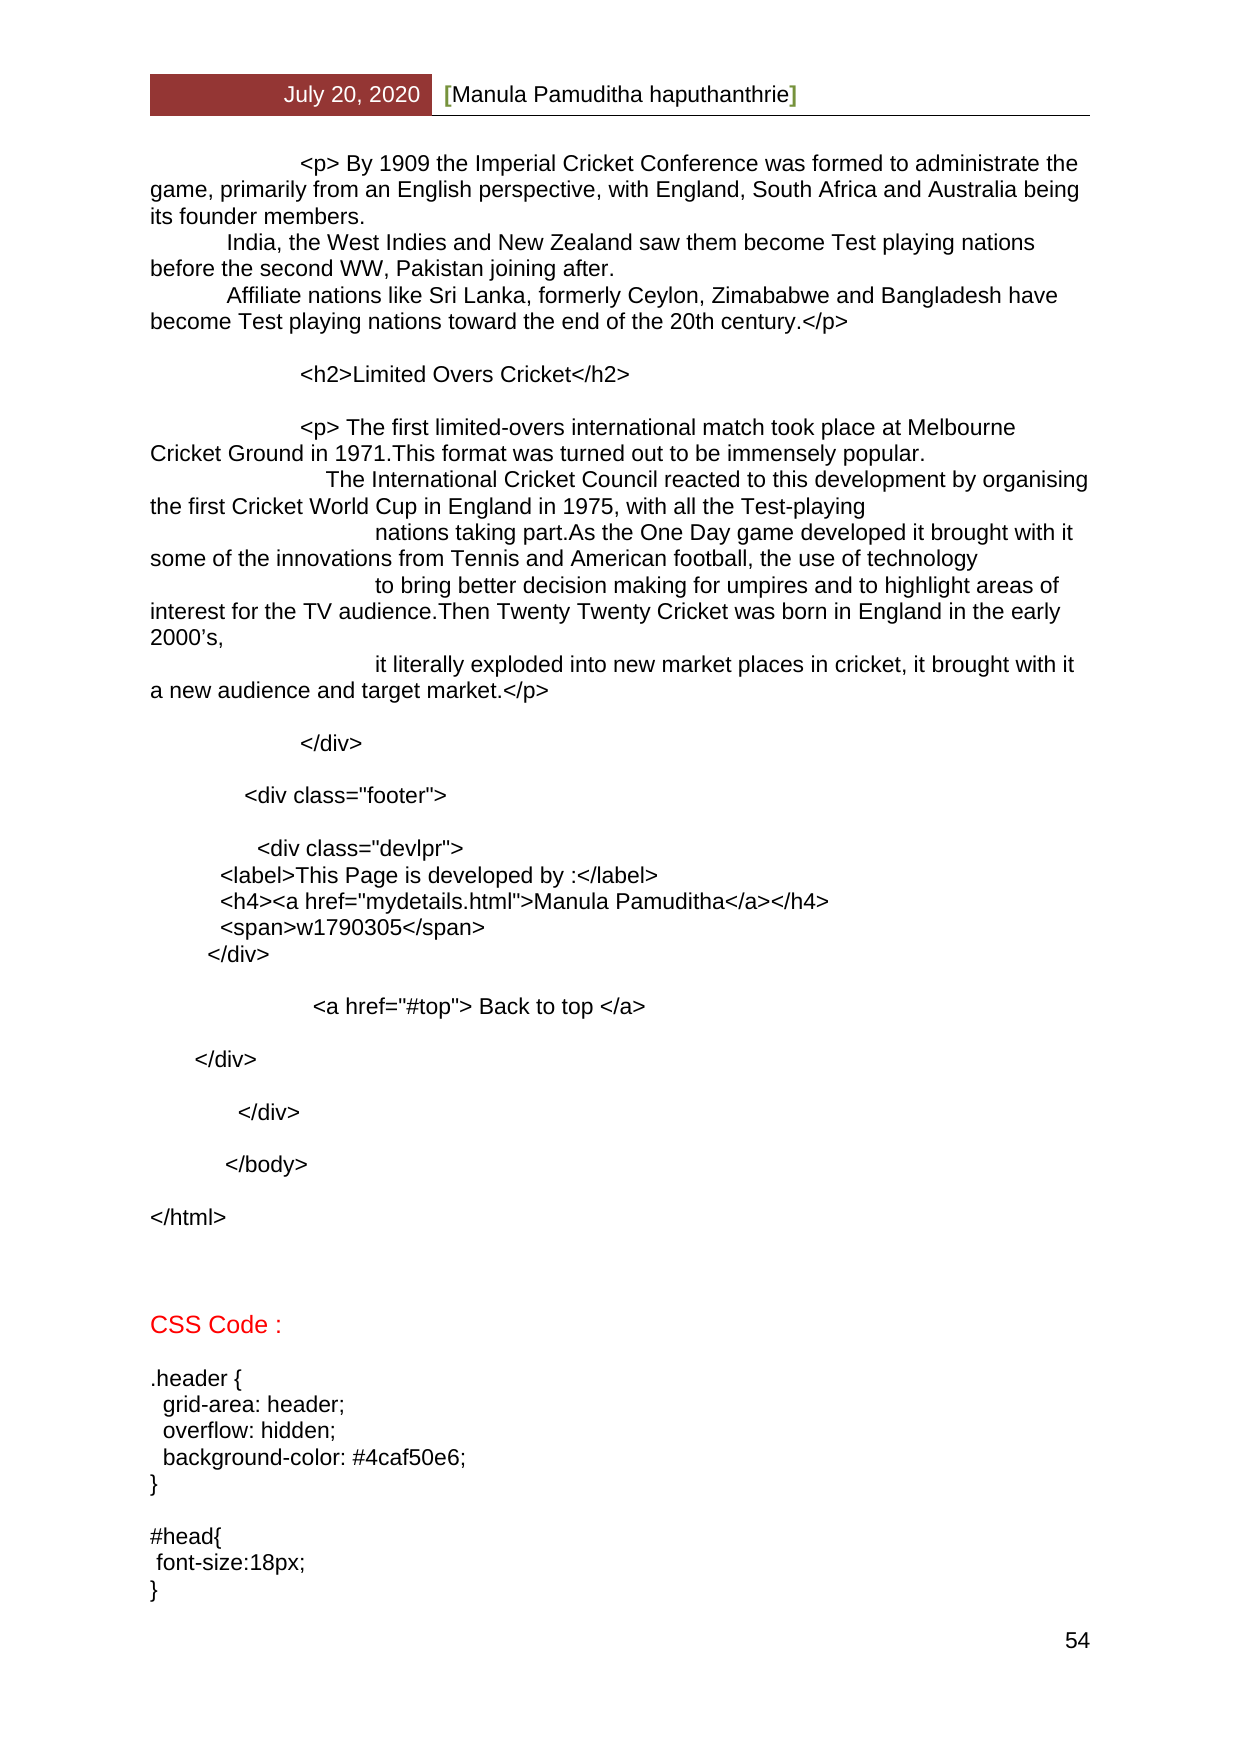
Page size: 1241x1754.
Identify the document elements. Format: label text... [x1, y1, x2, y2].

text <h2>Limited Overs Cricket</h2> [150, 361, 1090, 387]
text </div> [150, 941, 1090, 967]
text grid-area: header; [150, 1391, 1090, 1417]
text it literally exploded into new market places in cricket, it brought with it a new audience and target market.</p> [150, 651, 1090, 703]
text <div class="footer"> [150, 782, 1090, 809]
text Affiliate nations like Sri Lanka, formerly Ceylon, Zimababwe and Bangladesh have become Test playing nations toward the end of the 20th century.</p> [150, 282, 1090, 334]
text } [150, 1576, 1090, 1602]
text to bring better decision making for umpires and to highlight areas of interest for the TV audience.Then Twenty Twenty Cricket was born in England in the early 2000’s, [150, 572, 1090, 651]
text <label>This Page is developed by :</label> [150, 862, 1090, 888]
text </div> [150, 1046, 1090, 1072]
text <p> By 1909 the Imperial Cricket Conference was formed to administrate the game, primarily from an English perspective, with England, South Africa and Australia being its founder members. [150, 150, 1090, 229]
text <a href="#top"> Back to top </a> [150, 993, 1090, 1020]
text <div class="devlpr"> [150, 835, 1090, 862]
text overflow: hidden; [150, 1417, 1090, 1444]
text font-size:18px; [150, 1549, 1090, 1576]
text } [150, 1470, 1090, 1496]
text The International Cricket Council reacted to this development by organising the first Cricket World Cup in England in 1975, with all the Test-playing [150, 466, 1090, 519]
text CSS Code : [150, 1309, 1090, 1338]
text <p> The first limited-overs international match took place at Melbourne Cricket Ground in 1971.This format was turned out to be immensely popular. [150, 413, 1090, 466]
text </div> [150, 1099, 1090, 1125]
text <h4><a href="mydetails.html">Manula Pamuditha</a></h4> [150, 888, 1090, 914]
text </html> [150, 1204, 1090, 1231]
text nations taking part.As the One Day game developed it brought with it some of the innovations from Tennis and American football, the use of technology [150, 519, 1090, 572]
text </body> [150, 1151, 1090, 1178]
text </div> [150, 730, 1090, 756]
text .header { [150, 1365, 1090, 1391]
text #head{ [150, 1523, 1090, 1549]
text India, the West Indies and New Zealand saw them become Test playing nations before the second WW, Pakistan joining after. [150, 229, 1090, 282]
text <span>w1790305</span> [150, 914, 1090, 941]
text background-color: #4caf50e6; [150, 1444, 1090, 1470]
